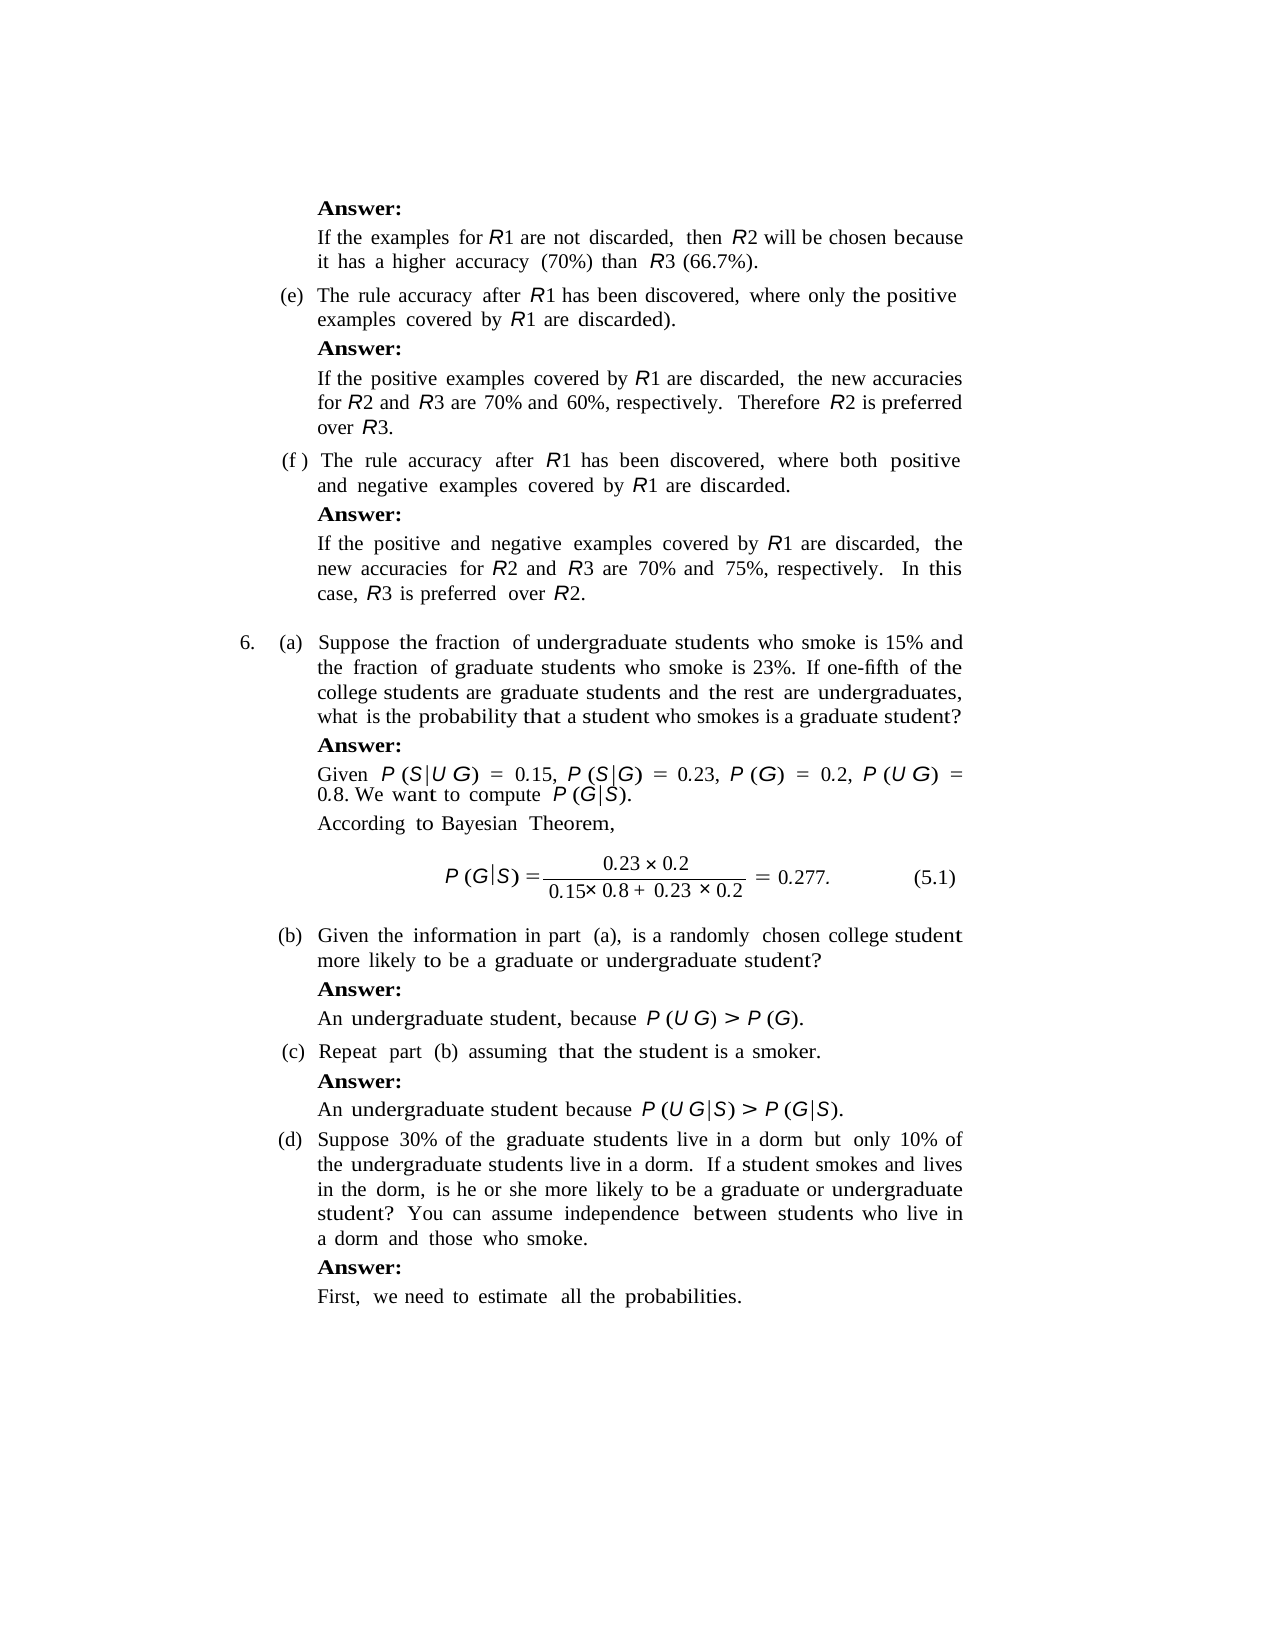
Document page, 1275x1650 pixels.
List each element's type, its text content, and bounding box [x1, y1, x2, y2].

text Answer: [317, 733, 407, 757]
text × 0.8+ 0.23 [585, 876, 697, 904]
text (e) The rule accuracy after R1 has been discovered, where only the positive examples covered by R1 are discarded). [280, 282, 963, 331]
text = 0.277. (5.1) [754, 868, 1098, 885]
text 0.23 × 0.2 [596, 847, 696, 868]
text (b) Given the information in part (a), is a randomly chosen college student more likely to be a graduate or undergraduate student? [278, 923, 963, 972]
text Answer: [317, 336, 407, 360]
text (f ) The rule accuracy after R1 has been discovered, where both positive and negative examples covered by R1 are discarded. [282, 448, 963, 497]
text Answer: [317, 1068, 1098, 1093]
text P (G|S) = 0.15 [445, 868, 583, 903]
text If the positive examples covered by R1 are discarded, the new accuracies for R2 and R3 are 70% and 60%, respectively. Therefore R2 is preferred over R3. [317, 365, 963, 439]
text (d) Suppose 30% of the graduate students live in a dorm but only 10% of the undergraduate students live in a dorm. If a student smokes and lives in the dorm, is he or she more likely to be a graduate or undergraduate student? You can assume independence between students who live in a dorm and those who smoke. [278, 1127, 963, 1250]
text Answer: [317, 195, 407, 219]
text Given P (S|U G) = 0.15, P (S|G) = 0.23, P (G) = 0.2, P (U G) = 0.8. We want to compute P (G|S). [317, 764, 964, 808]
text Answer: [317, 1255, 1098, 1279]
text (c) Repeat part (b) assuming that the student is a smoker. [277, 1039, 826, 1063]
text Answer: [317, 502, 407, 526]
text 6. (a) Suppose the fraction of undergraduate students who smoke is 15% and the fraction of graduate students who smoke is 23%. If one-ﬁfth of the college students are graduate students and the rest are undergraduates, what is the probability that a student who smokes is a graduate student? [239, 630, 963, 728]
text Answer: [317, 977, 1098, 1001]
text An undergraduate student, because P (U G) > P (G). [317, 1006, 1098, 1030]
text An undergraduate student because P (U G|S) > P (G|S). [317, 1094, 1098, 1123]
text If the positive and negative examples covered by R1 are discarded, the new accuracies for R2 and R3 are 70% and 75%, respectively. In this case, R3 is preferred over R2. [317, 531, 963, 605]
text × 0.2 [699, 885, 1098, 908]
text First, we need to estimate all the probabilities. [317, 1284, 1098, 1308]
text According to Bayesian Theorem, [317, 810, 619, 834]
text If the examples for R1 are not discarded, then R2 will be chosen because it has a higher accuracy (70%) than R3 (66.7%). [317, 224, 963, 273]
